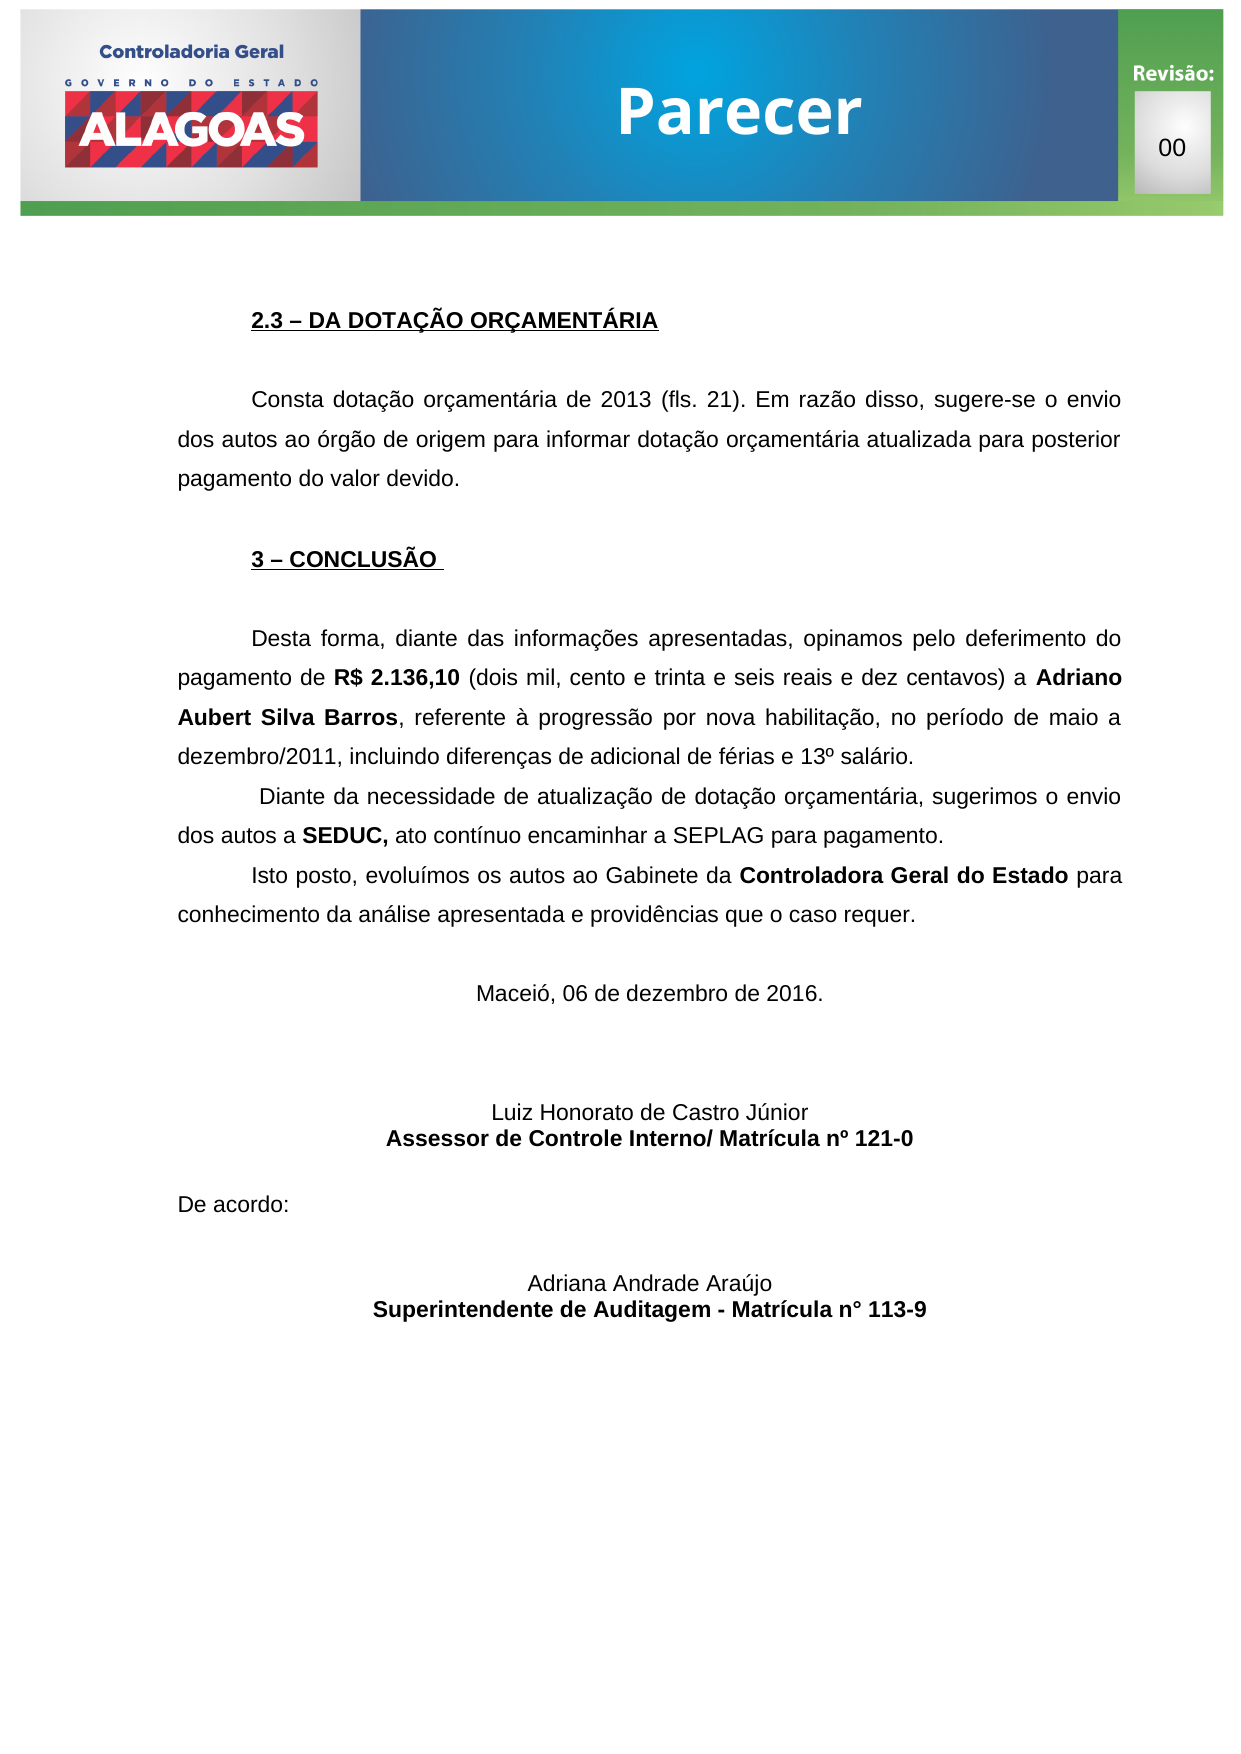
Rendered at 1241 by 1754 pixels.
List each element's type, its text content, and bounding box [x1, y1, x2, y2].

text 3 – CONCLUSÃO [177, 546, 1122, 572]
text Maceió, 06 de dezembro de 2016. [177, 980, 1122, 1006]
text Consta dotação orçamentária de 2013 (fls. 21). Em razão disso, sugere-se o envio dos autos ao órgão de origem para informar dotação orçamentária atualizada para posterior pagamento do valor devido. [177, 386, 1122, 492]
text Adriana Andrade Araújo [177, 1270, 1122, 1296]
text Luiz Honorato de Castro Júnior [177, 1098, 1122, 1125]
text De acordo: [177, 1191, 1122, 1217]
text Superintendente de Auditagem - Matrícula n° 113-9 [177, 1296, 1122, 1322]
text Diante da necessidade de atualização de dotação orçamentária, sugerimos o envio dos autos a SEDUC, ato contínuo encaminhar a SEPLAG para pagamento. [177, 783, 1122, 848]
text Desta forma, diante das informações apresentadas, opinamos pelo deferimento do pagamento de R$ 2.136,10 (dois mil, cento e trinta e seis reais e dez centavos) a Adriano Aubert Silva Barros, referente à progressão por nova habilitação, no período de maio a dezembro/2011, incluindo diferenças de adicional de férias e 13º salário. [177, 625, 1122, 769]
text Assessor de Controle Interno/ Matrícula nº 121-0 [177, 1125, 1122, 1151]
text 2.3 – DA DOTAÇÃO ORÇAMENTÁRIA [177, 307, 1122, 334]
picture [20, 9, 1224, 216]
text Isto posto, evoluímos os autos ao Gabinete da Controladora Geral do Estado para conhecimento da análise apresentada e providências que o caso requer. [177, 862, 1122, 927]
